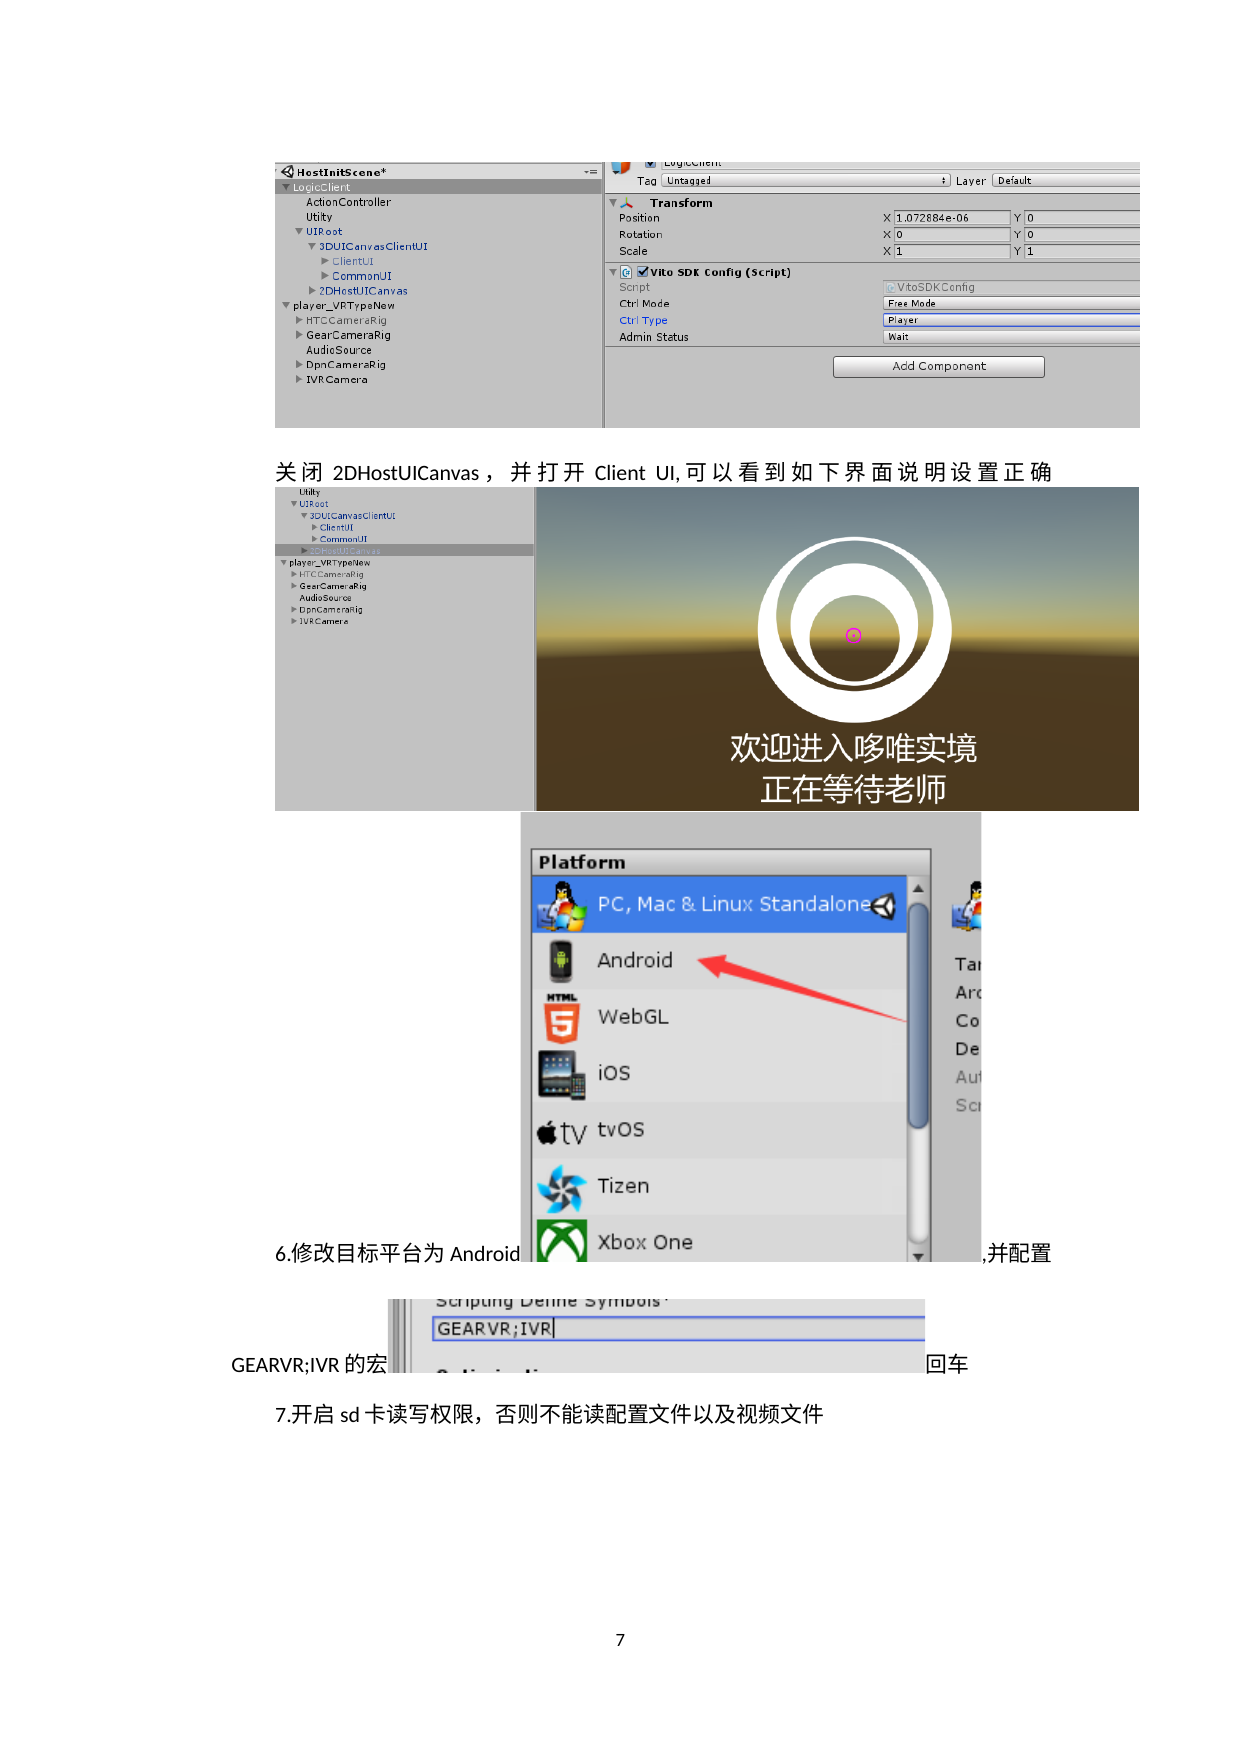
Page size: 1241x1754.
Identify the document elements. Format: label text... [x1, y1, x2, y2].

picture [275, 487, 1139, 811]
picture [275, 162, 1140, 428]
list 开启sd卡读写权限，否则不能读配置文件以及视频文件 [231, 1397, 1053, 1429]
picture [387, 1299, 926, 1373]
picture [520, 812, 982, 1262]
list 关闭2DHostUICanvas，并打开Client UI,可以看到如下界面说明设置正确 [275, 454, 1053, 487]
